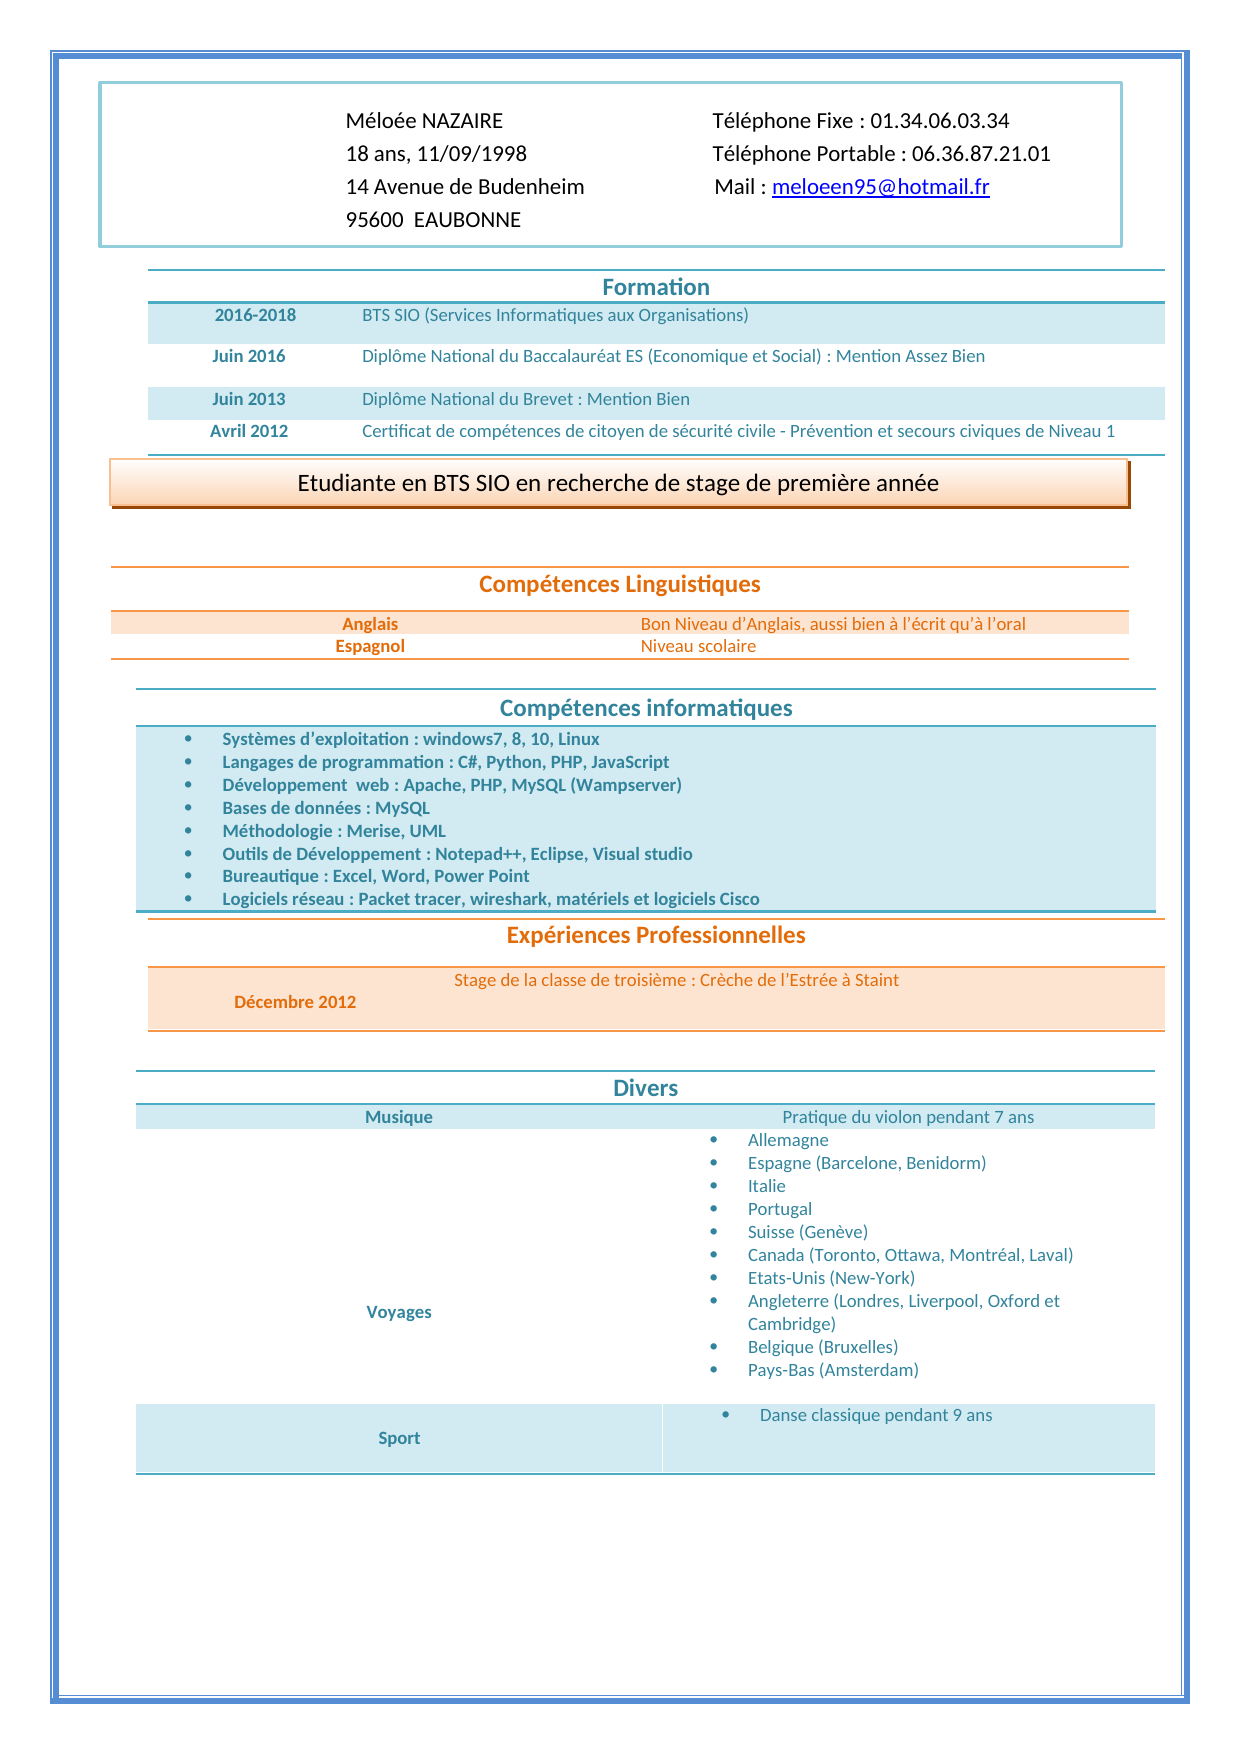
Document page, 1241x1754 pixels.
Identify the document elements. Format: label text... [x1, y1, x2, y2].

table_cell Diplôme National du Baccalauréat ES (Economique et Social) : Mention Assez Bien [351, 344, 1165, 387]
table_cell Voyages [136, 1129, 662, 1404]
table_cell Stage de la classe de troisième : Crèche de l’Estrée à Staint [443, 968, 1165, 1029]
table_cell Espagnol [111, 635, 629, 657]
table_cell Diplôme National du Brevet : Mention Bien [351, 387, 1165, 420]
table_cell Décembre 2012 [148, 968, 443, 1029]
table_cell Systèmes d’exploitation : windows7, 8, 10, Linux Langages de programmation : C#, Python, PHP, JavaScript Développement web : Apache, PHP, MySQL (Wampserver) Bases de données : MySQL Méthodologie : Merise, UML Outils de Développement : Notepad++, Eclipse, Visual studio Bureautique : Excel, Word, Power Point Logiciels réseau : Packet tracer, wireshark, matériels et logiciels Cisco [136, 727, 1156, 910]
table_cell Musique [136, 1105, 662, 1129]
table_cell Niveau scolaire [629, 635, 1129, 657]
table_cell Certificat de compétences de citoyen de sécurité civile - Prévention et secours civiques de Niveau 1 [351, 420, 1165, 454]
table_cell Juin 2016 [148, 344, 351, 387]
table_cell Sport [136, 1404, 662, 1472]
table_header Compétences Linguistiques [111, 568, 1129, 609]
table_cell Danse classique pendant 9 ans [663, 1404, 1155, 1472]
table_cell Bon Niveau d’Anglais, aussi bien à l’écrit qu’à l’oral [629, 612, 1129, 634]
table_cell Juin 2013 [148, 387, 351, 420]
table_cell Anglais [111, 612, 629, 634]
table_header Divers [136, 1072, 1155, 1103]
table_header Compétences informatiques [136, 690, 1156, 725]
table_cell Avril 2012 [148, 420, 351, 454]
table_header Expériences Professionnelles [148, 920, 1165, 966]
table_header Formation [148, 271, 1165, 301]
table_cell 2016-2018 [148, 304, 351, 344]
table_cell BTS SIO (Services Informatiques aux Organisations) [351, 304, 1165, 344]
table_cell Pratique du violon pendant 7 ans [662, 1105, 1155, 1129]
table_cell Allemagne Espagne (Barcelone, Benidorm) Italie Portugal Suisse (Genève) Canada (Toronto, Ottawa, Montréal, Laval) Etats-Unis (New-York) Angleterre (Londres, Liverpool, Oxford et Cambridge) Belgique (Bruxelles) Pays-Bas (Amsterdam) [662, 1129, 1155, 1404]
